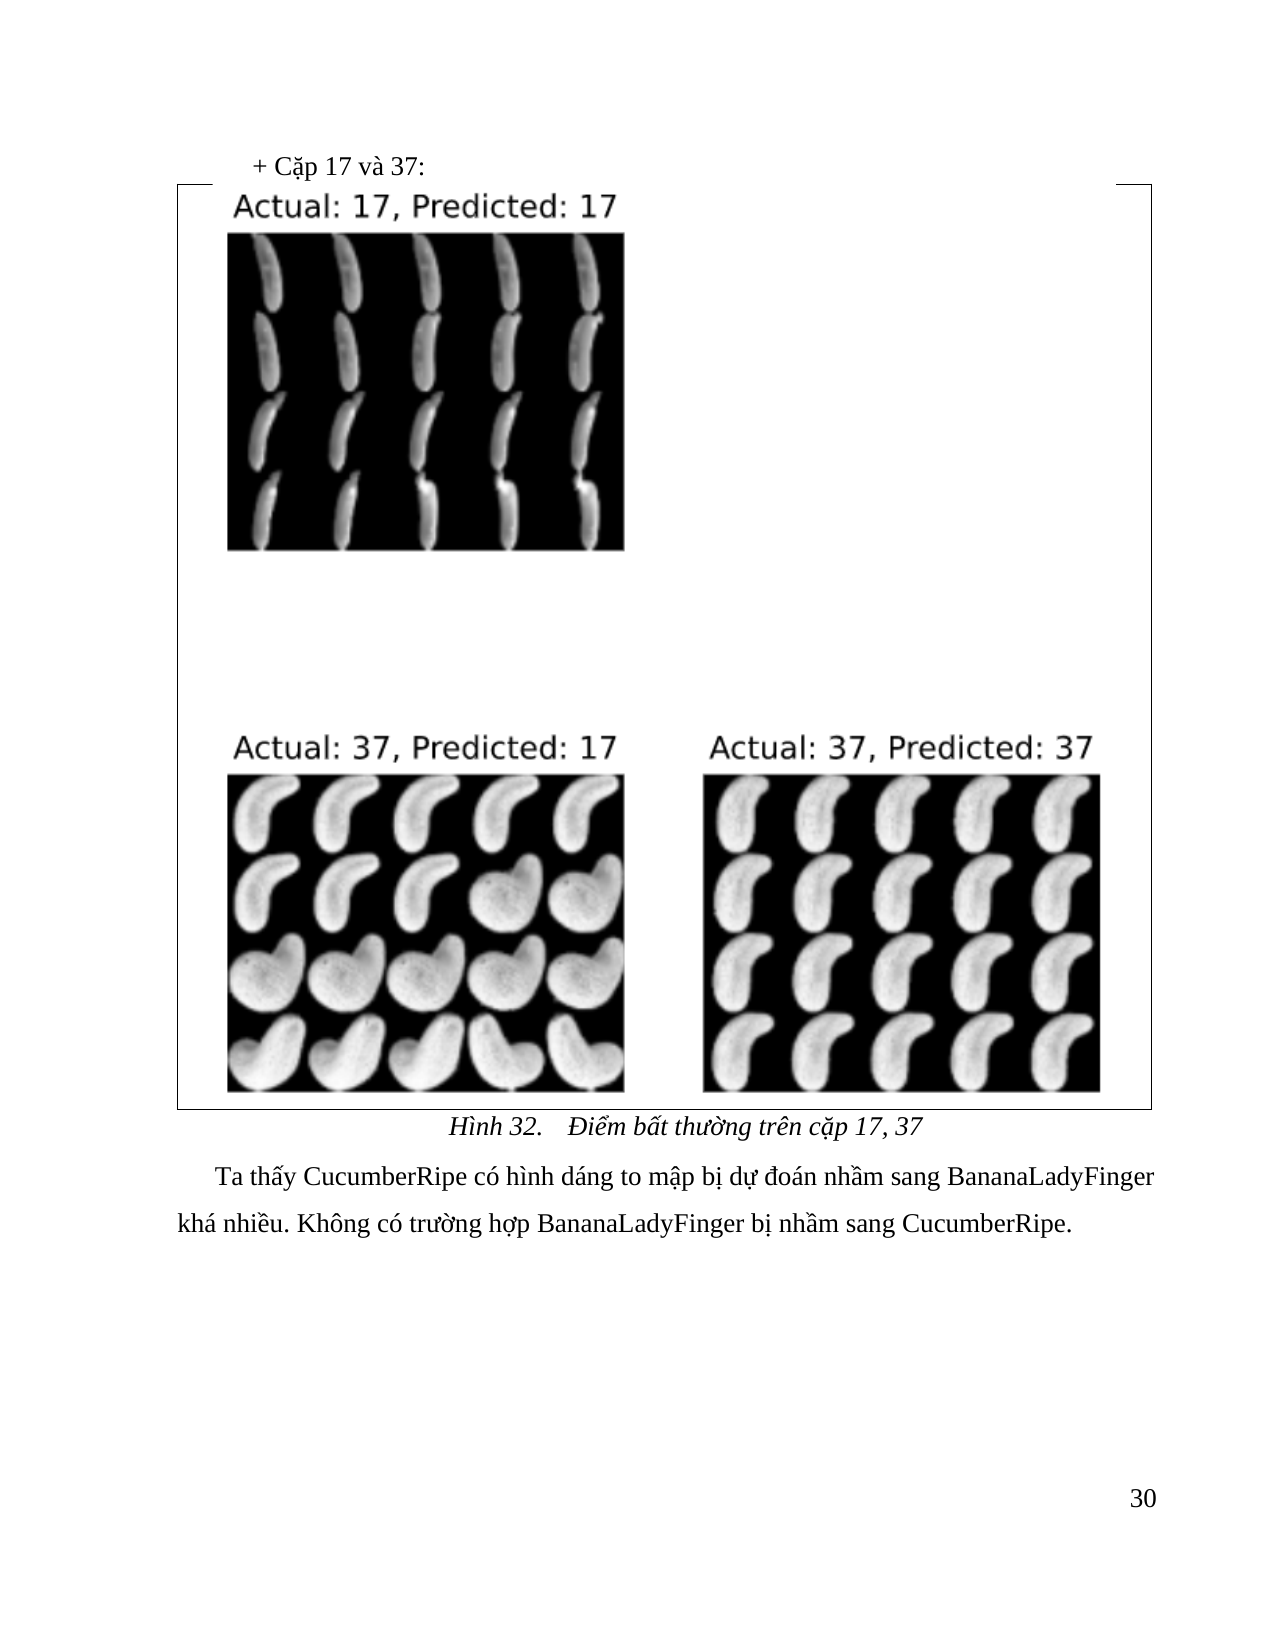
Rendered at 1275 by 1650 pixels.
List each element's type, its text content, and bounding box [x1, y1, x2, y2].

text + Cặp 17 và 37: [177, 150, 1156, 181]
table_header [178, 185, 1151, 1109]
text Điểm bất thường trên cặp 17, 37 [214, 1110, 1156, 1141]
text Ta thấy CucumberRipe có hình dáng to mập bị dự đoán nhầm sang BananaLadyFinger khá nhiều. Không có trường hợp BananaLadyFinger bị nhầm sang CucumberRipe. [177, 1160, 1156, 1238]
picture [212, 184, 1116, 1107]
